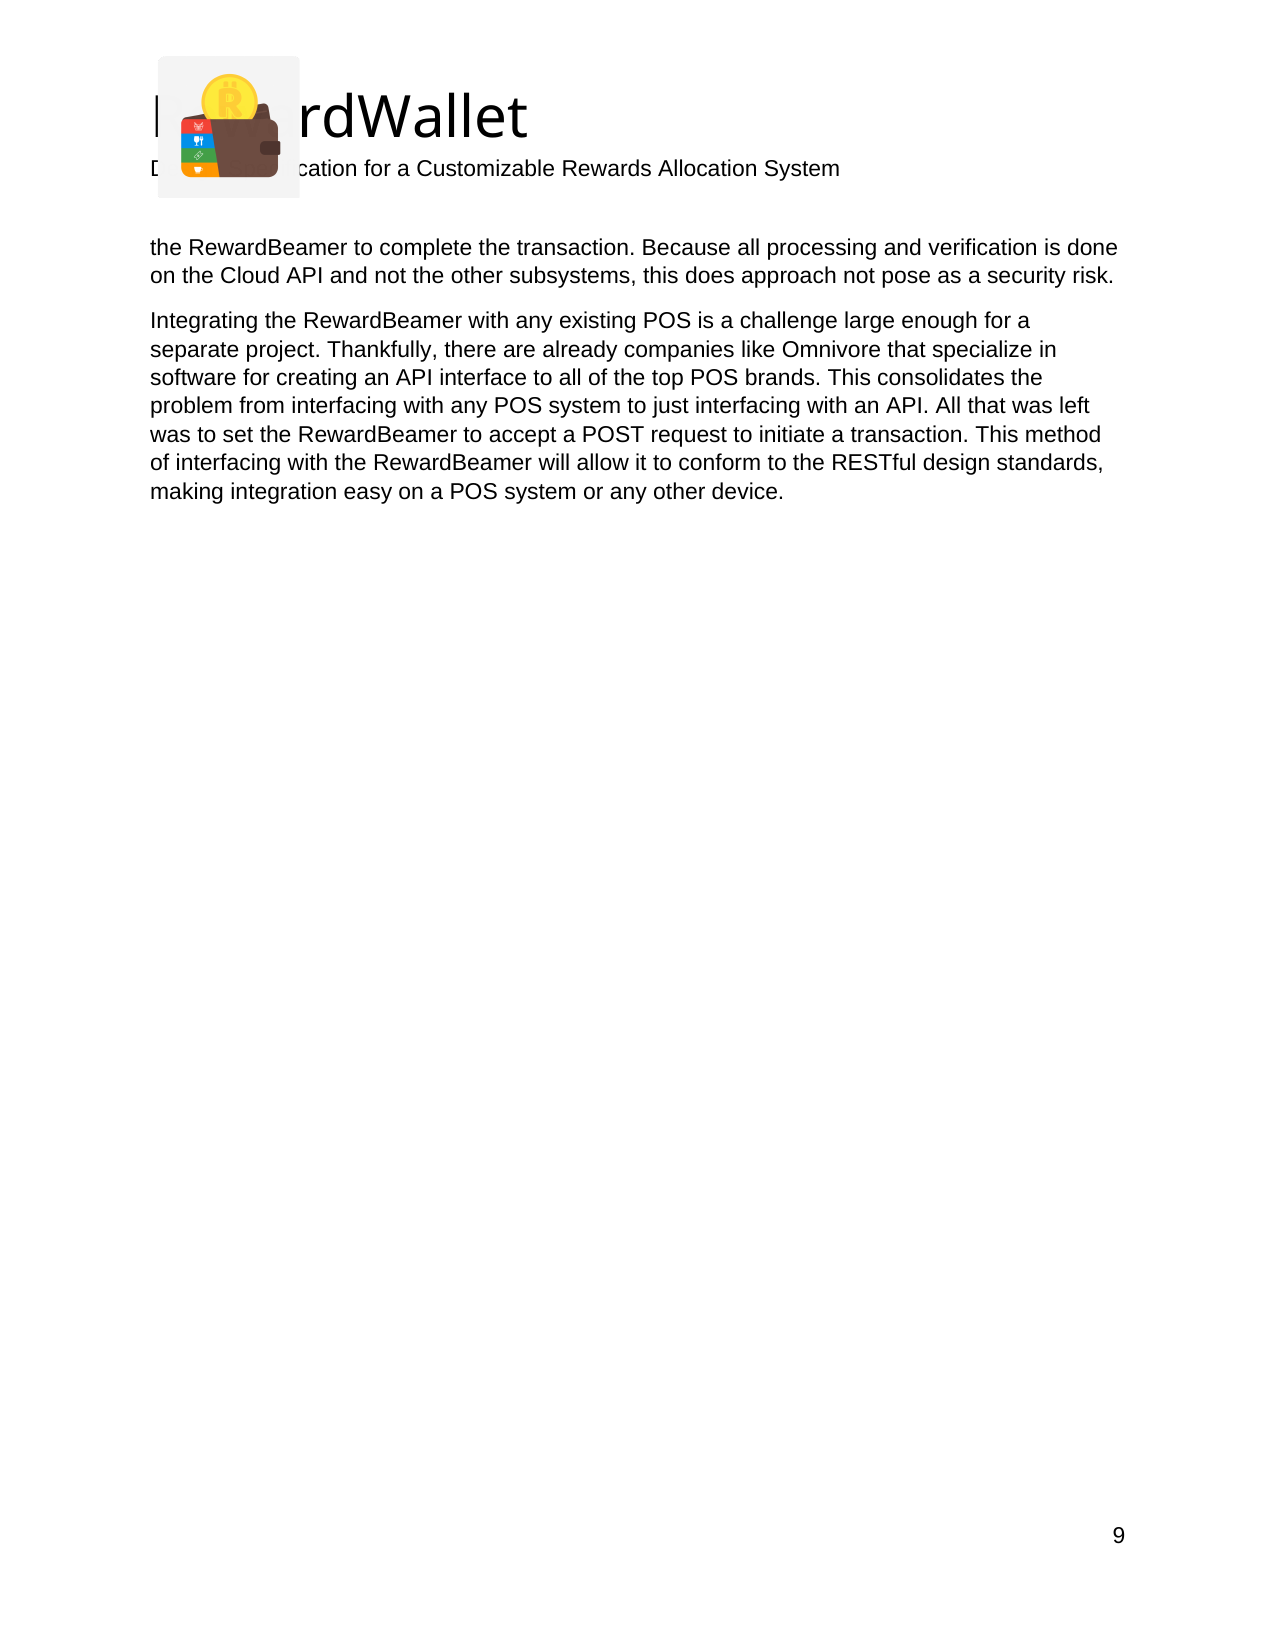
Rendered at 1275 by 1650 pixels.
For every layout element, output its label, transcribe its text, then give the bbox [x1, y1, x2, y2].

text Integrating the RewardBeamer with any existing POS is a challenge large enough for a separate project. Thankfully, there are already companies like Omnivore that specialize in software for creating an API interface to all of the top POS brands. This consolidates the problem from interfacing with any POS system to just interfacing with an API. All that was left was to set the RewardBeamer to accept a POST request to initiate a transaction. This method of interfacing with the RewardBeamer will allow it to conform to the RESTful design standards, making integration easy on a POS system or any other device. [150, 307, 1125, 504]
picture [157, 56, 300, 198]
